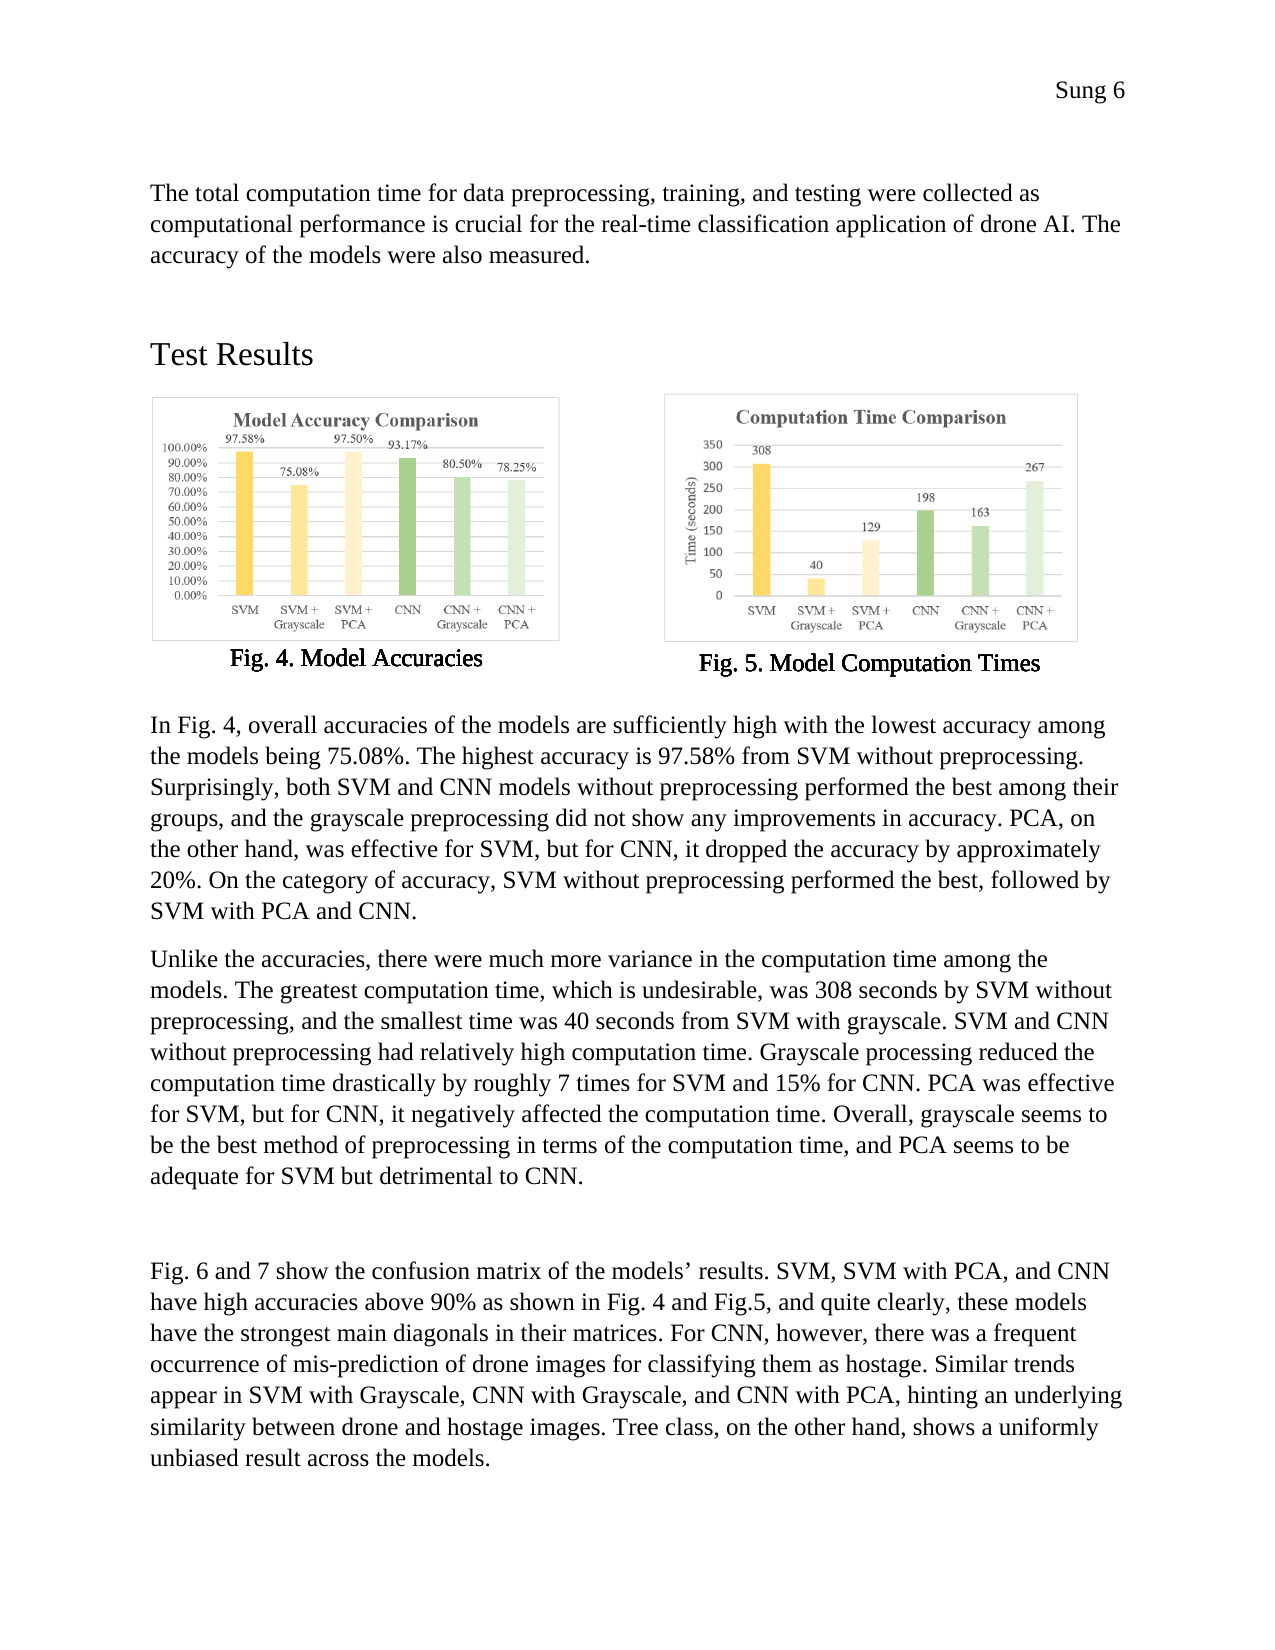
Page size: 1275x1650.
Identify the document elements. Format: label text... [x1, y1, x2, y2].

text In Fig. 4, overall accuracies of the models are sufficiently high with the lowest accuracy among the models being 75.08%. The highest accuracy is 97.58% from SVM without preprocessing. Surprisingly, both SVM and CNN models without preprocessing performed the best among their groups, and the grayscale preprocessing did not show any improvements in accuracy. PCA, on the other hand, was effective for SVM, but for CNN, it dropped the accuracy by approximately 20%. On the category of accuracy, SVM without preprocessing performed the best, followed by SVM with PCA and CNN. [150, 710, 1125, 925]
text The total computation time for data preprocessing, training, and testing were collected as computational performance is crucial for the real-time classification application of drone AI. The accuracy of the models were also measured. [150, 178, 1125, 269]
picture [150, 396, 562, 644]
text Fig. 6 and 7 show the confusion matrix of the models’ results. SVM, SVM with PCA, and CNN have high accuracies above 90% as shown in Fig. 4 and Fig.5, and quite clearly, these models have the strongest main diagonals in their matrices. For CNN, however, there was a frequent occurrence of mis-prediction of drone images for classifying them as hostage. Similar trends appear in SVM with Grayscale, CNN with Grayscale, and CNN with PCA, hinting an underlying similarity between drone and hostage images. Tree class, on the other hand, shows a uniformly unbiased result across the models. [150, 1256, 1125, 1471]
text Test Results [150, 335, 1125, 373]
picture [662, 392, 1080, 643]
text Unlike the accuracies, there were much more variance in the computation time among the models. The greatest computation time, which is undesirable, was 308 seconds by SVM without preprocessing, and the smallest time was 40 seconds from SVM with grayscale. SVM and CNN without preprocessing had relatively high computation time. Grayscale processing reduced the computation time drastically by roughly 7 times for SVM and 15% for CNN. PCA was effective for SVM, but for CNN, it negatively affected the computation time. Overall, grayscale seems to be the best method of preprocessing in terms of the computation time, and PCA seems to be adequate for SVM but detrimental to CNN. [150, 944, 1125, 1190]
